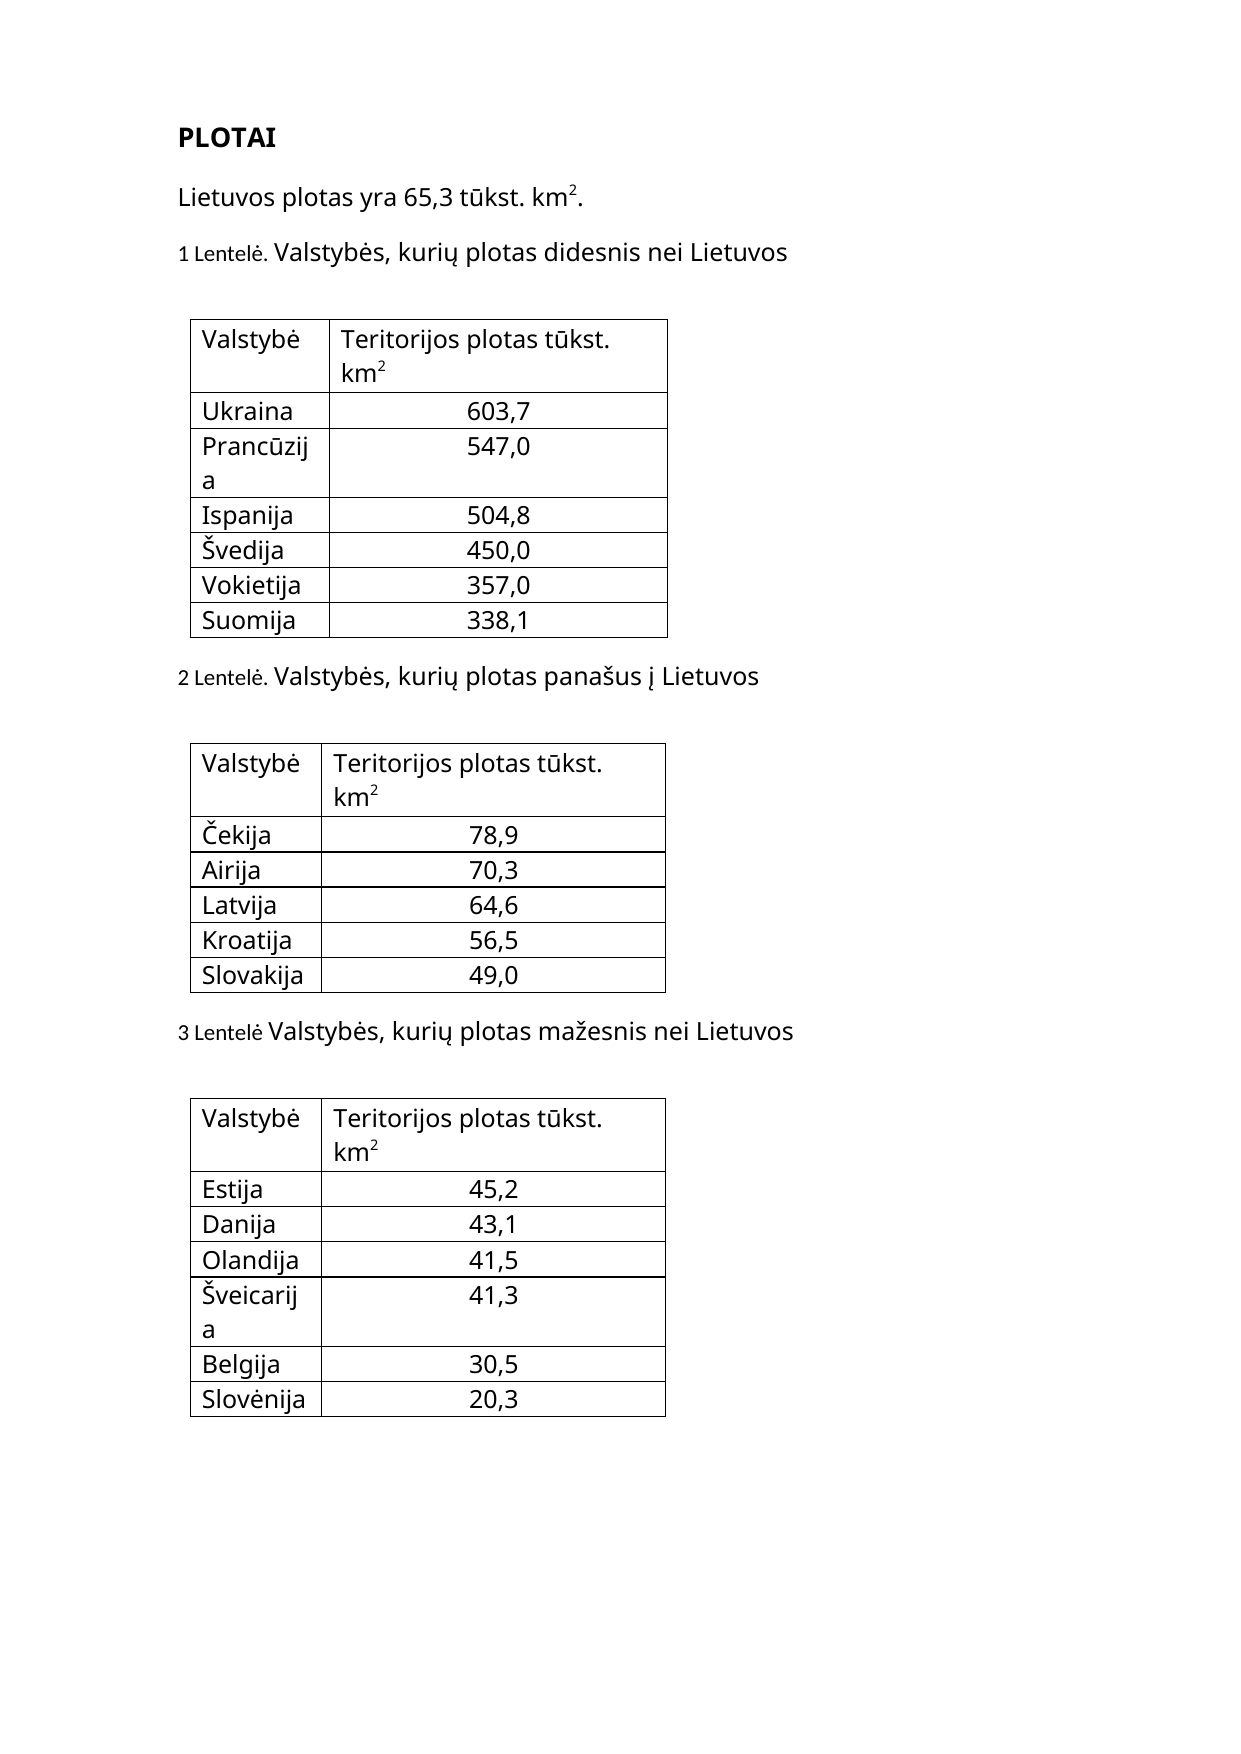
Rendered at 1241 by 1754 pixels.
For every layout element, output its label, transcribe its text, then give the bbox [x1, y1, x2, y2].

text Lietuvos plotas yra 65,3 tūkst. km2. [177, 180, 1181, 214]
table_cell Čekija [191, 817, 321, 851]
table_cell 78,9 [322, 817, 665, 851]
table_cell Švedija [191, 533, 329, 567]
table_cell Danija [191, 1207, 321, 1241]
table_cell Olandija [191, 1242, 321, 1276]
table_cell 43,1 [322, 1207, 665, 1241]
table_cell Šveicarija [191, 1278, 321, 1346]
table_cell Belgija [191, 1347, 321, 1381]
table_cell 70,3 [322, 853, 665, 886]
table_cell Ispanija [191, 498, 329, 532]
table_cell Vokietija [191, 568, 329, 602]
table_cell Slovėnija [191, 1382, 321, 1416]
table_cell Latvija [191, 888, 321, 922]
table_cell 56,5 [322, 923, 665, 957]
table_cell 49,0 [322, 958, 665, 992]
table_cell 504,8 [330, 498, 667, 532]
table_cell 357,0 [330, 568, 667, 602]
table_cell 64,6 [322, 888, 665, 922]
table_header Valstybė [191, 1099, 321, 1171]
table_cell 450,0 [330, 533, 667, 567]
text PLOTAI [177, 118, 1181, 155]
table_cell 41,3 [322, 1278, 665, 1346]
table_cell 603,7 [330, 393, 667, 427]
table_cell 547,0 [330, 429, 667, 497]
table_header Teritorijos plotas tūkst. km2 [330, 320, 667, 392]
table_cell 338,1 [330, 603, 667, 637]
table_header Teritorijos plotas tūkst. km2 [322, 1099, 665, 1171]
table_cell Kroatija [191, 923, 321, 957]
text 1 Lentelė. Valstybės, kurių plotas didesnis nei Lietuvos [177, 235, 1181, 269]
table_cell 30,5 [322, 1347, 665, 1381]
table_header Valstybė [191, 320, 329, 392]
table_cell Suomija [191, 603, 329, 637]
table_cell Airija [191, 853, 321, 886]
table_header Valstybė [191, 744, 321, 816]
table_cell 41,5 [322, 1242, 665, 1276]
table_cell Slovakija [191, 958, 321, 992]
table_cell Estija [191, 1172, 321, 1206]
table_cell 45,2 [322, 1172, 665, 1206]
table_cell Prancūzija [191, 429, 329, 497]
table_cell 20,3 [322, 1382, 665, 1416]
text 3 Lentelė Valstybės, kurių plotas mažesnis nei Lietuvos [177, 1014, 1181, 1048]
text 2 Lentelė. Valstybės, kurių plotas panašus į Lietuvos [177, 659, 1181, 693]
table_header Teritorijos plotas tūkst. km2 [322, 744, 665, 816]
table_cell Ukraina [191, 393, 329, 427]
